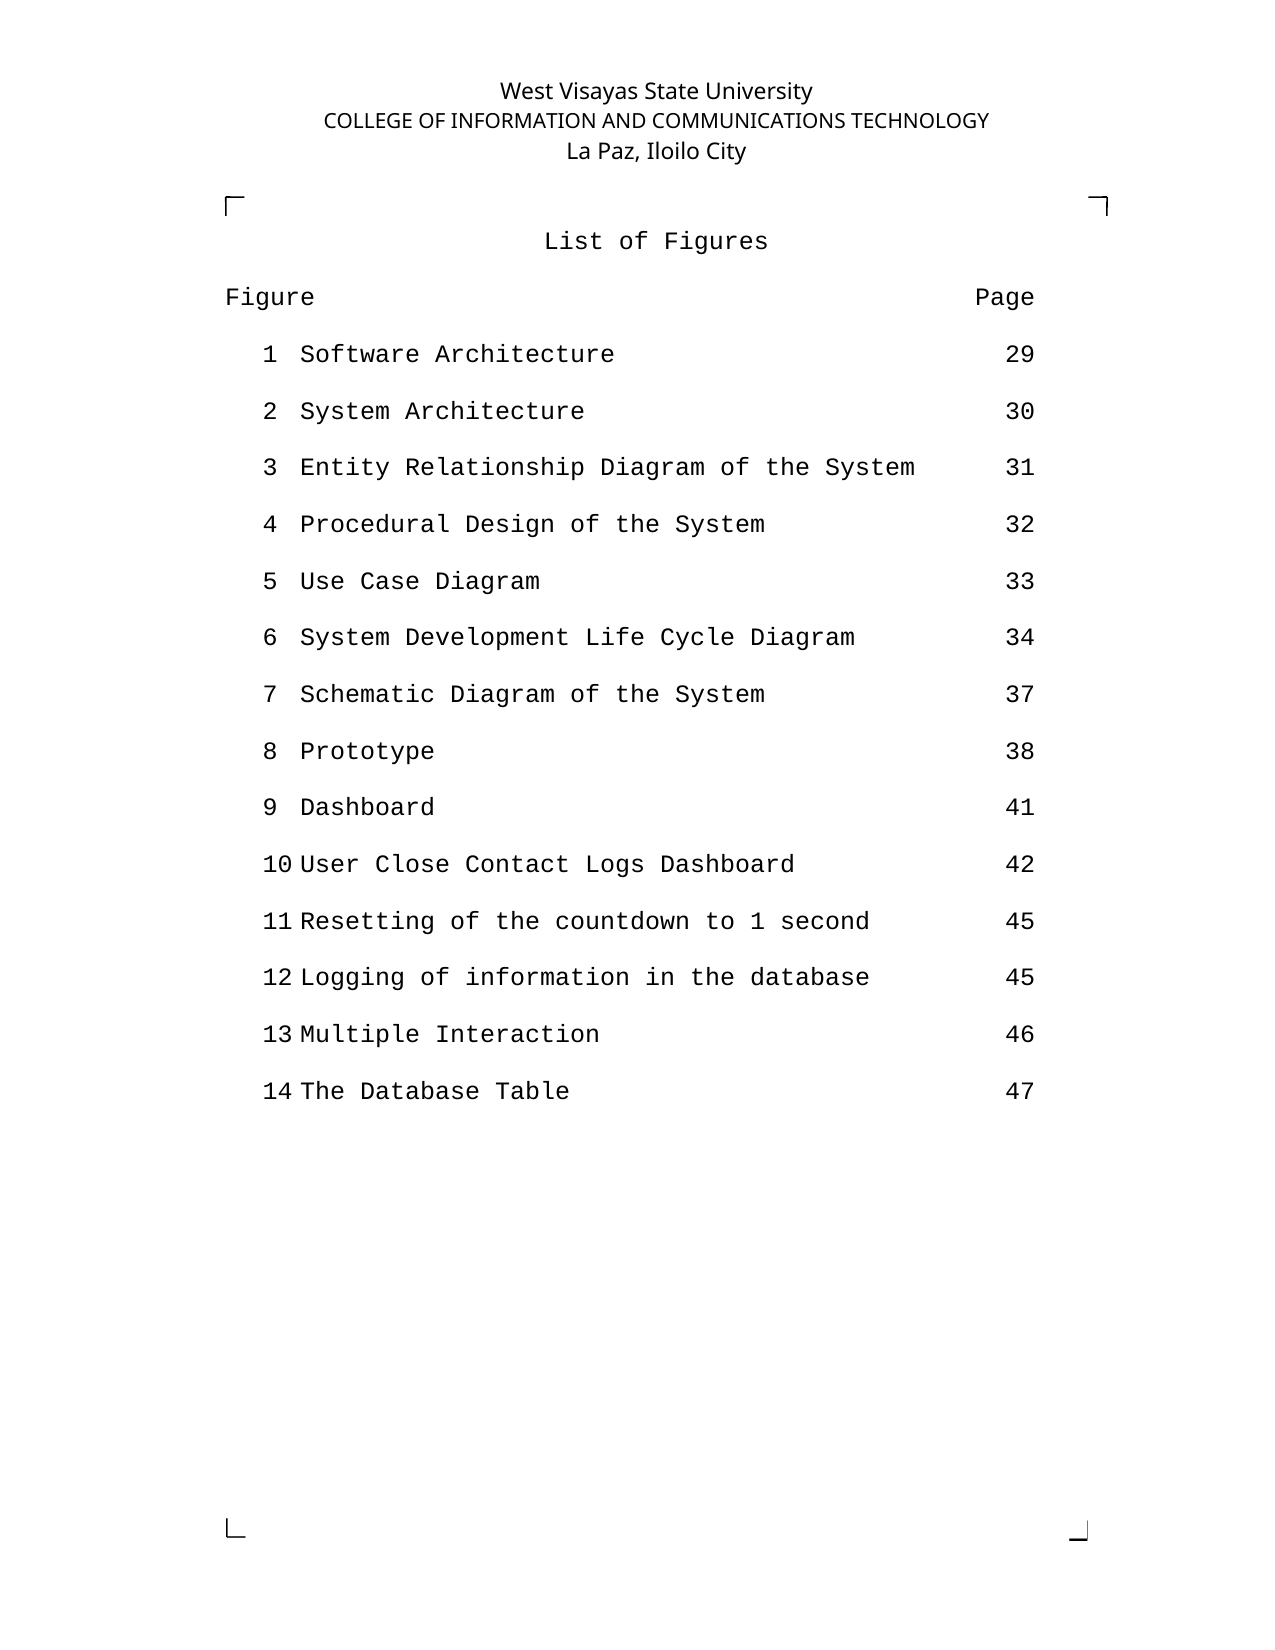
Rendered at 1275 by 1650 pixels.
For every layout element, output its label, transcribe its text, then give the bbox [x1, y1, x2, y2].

text List of Figures [225, 228, 1087, 257]
text Figure Page [225, 285, 1087, 313]
list Resetting of the countdown to 1 second 45 [262, 908, 1087, 937]
list Prototype 38 [262, 738, 1087, 767]
picture [225, 1517, 1088, 1541]
list Use Case Diagram 33 [262, 568, 1087, 597]
list Multiple Interaction 46 [262, 1022, 1087, 1050]
list Schematic Diagram of the System 37 [262, 682, 1087, 710]
list The Database Table 47 [262, 1078, 1087, 1107]
list Dashboard 41 [262, 795, 1087, 823]
list User Close Contact Logs Dashboard 42 [262, 852, 1087, 880]
list System Architecture 30 [262, 398, 1087, 427]
list Logging of information in the database 45 [262, 965, 1087, 993]
list Entity Relationship Diagram of the System 31 [262, 455, 1087, 483]
list System Development Life Cycle Diagram 34 [262, 625, 1087, 653]
list Procedural Design of the System 32 [262, 512, 1087, 540]
list Software Architecture 29 [262, 342, 1087, 370]
